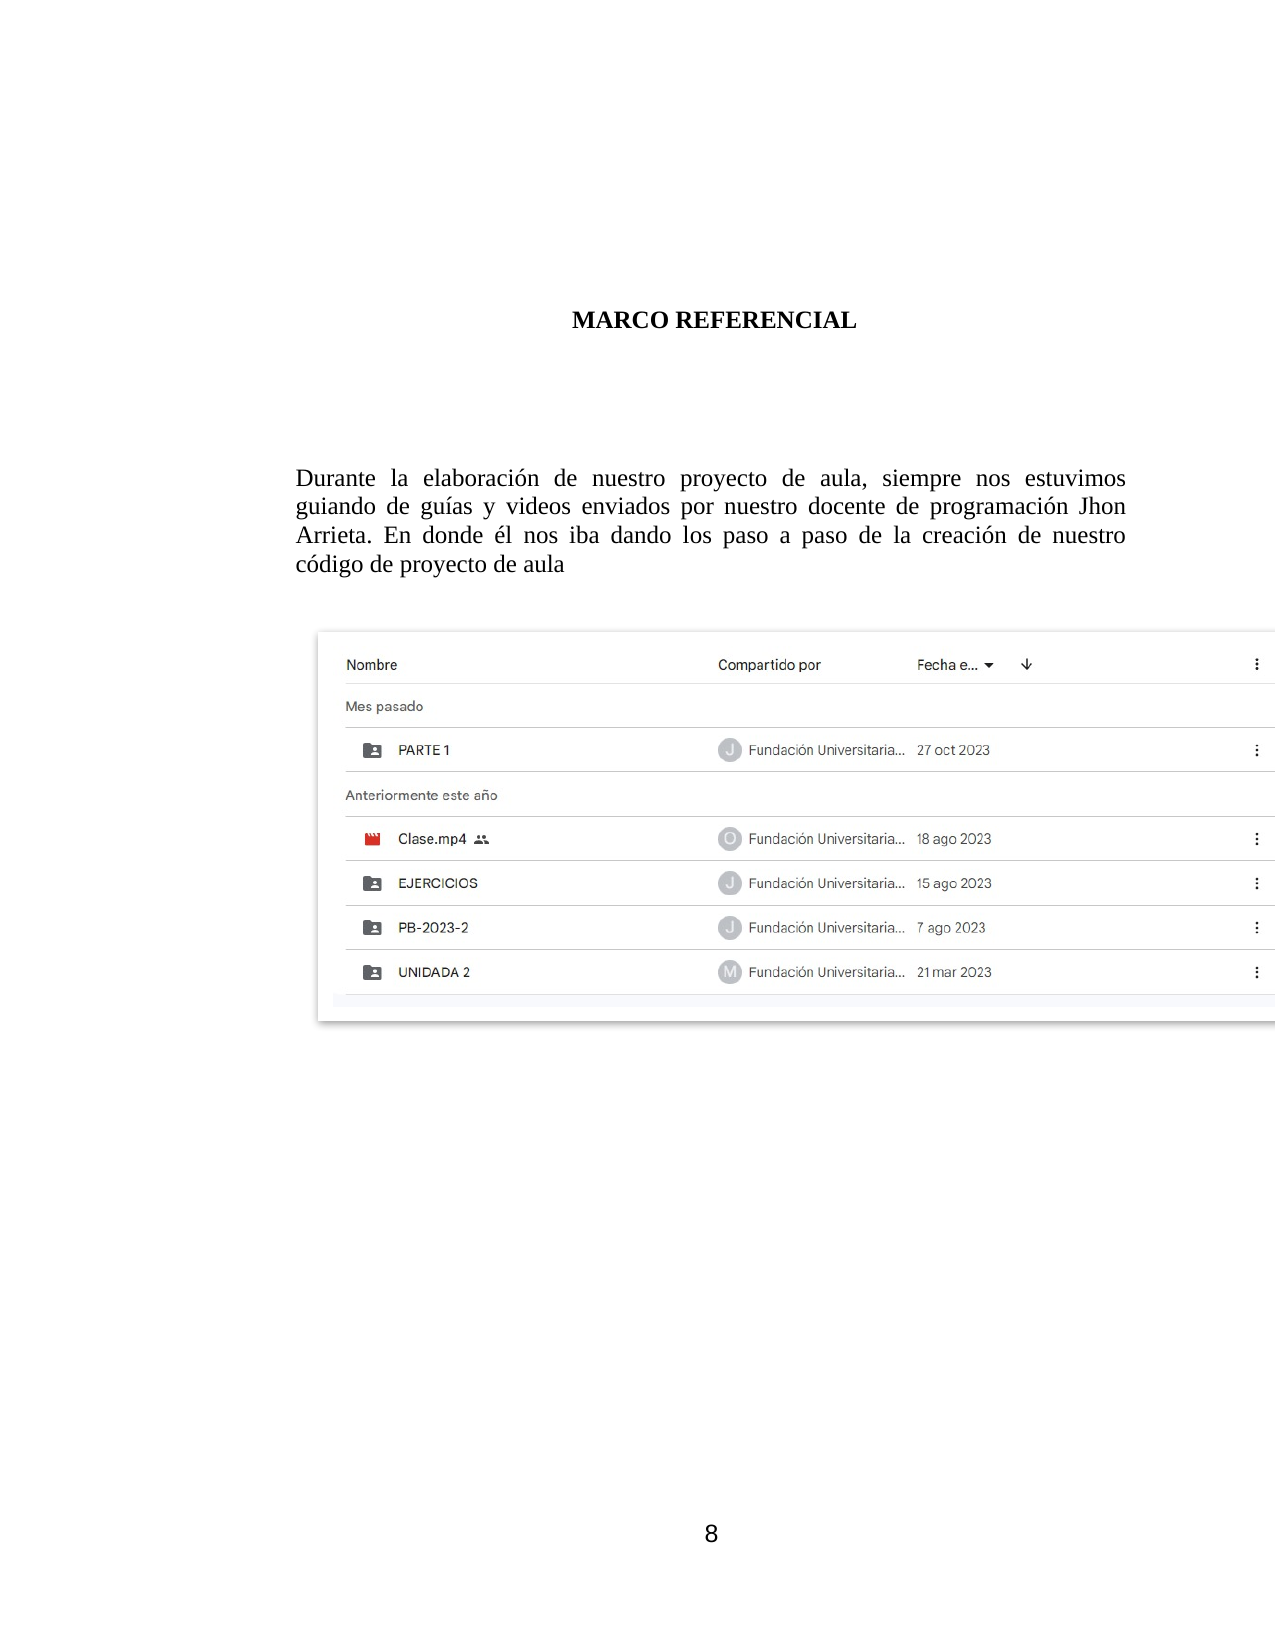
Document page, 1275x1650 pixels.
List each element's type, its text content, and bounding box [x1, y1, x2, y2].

text Durante la elaboración de nuestro proyecto de aula, siempre nos estuvimos guiando de guías y videos enviados por nuestro docente de programación Jhon Arrieta. En donde él nos iba dando los paso a paso de la creación de nuestro código de proyecto de aula [295, 463, 1127, 578]
subtitle MARCO REFERENCIAL [295, 305, 1127, 334]
